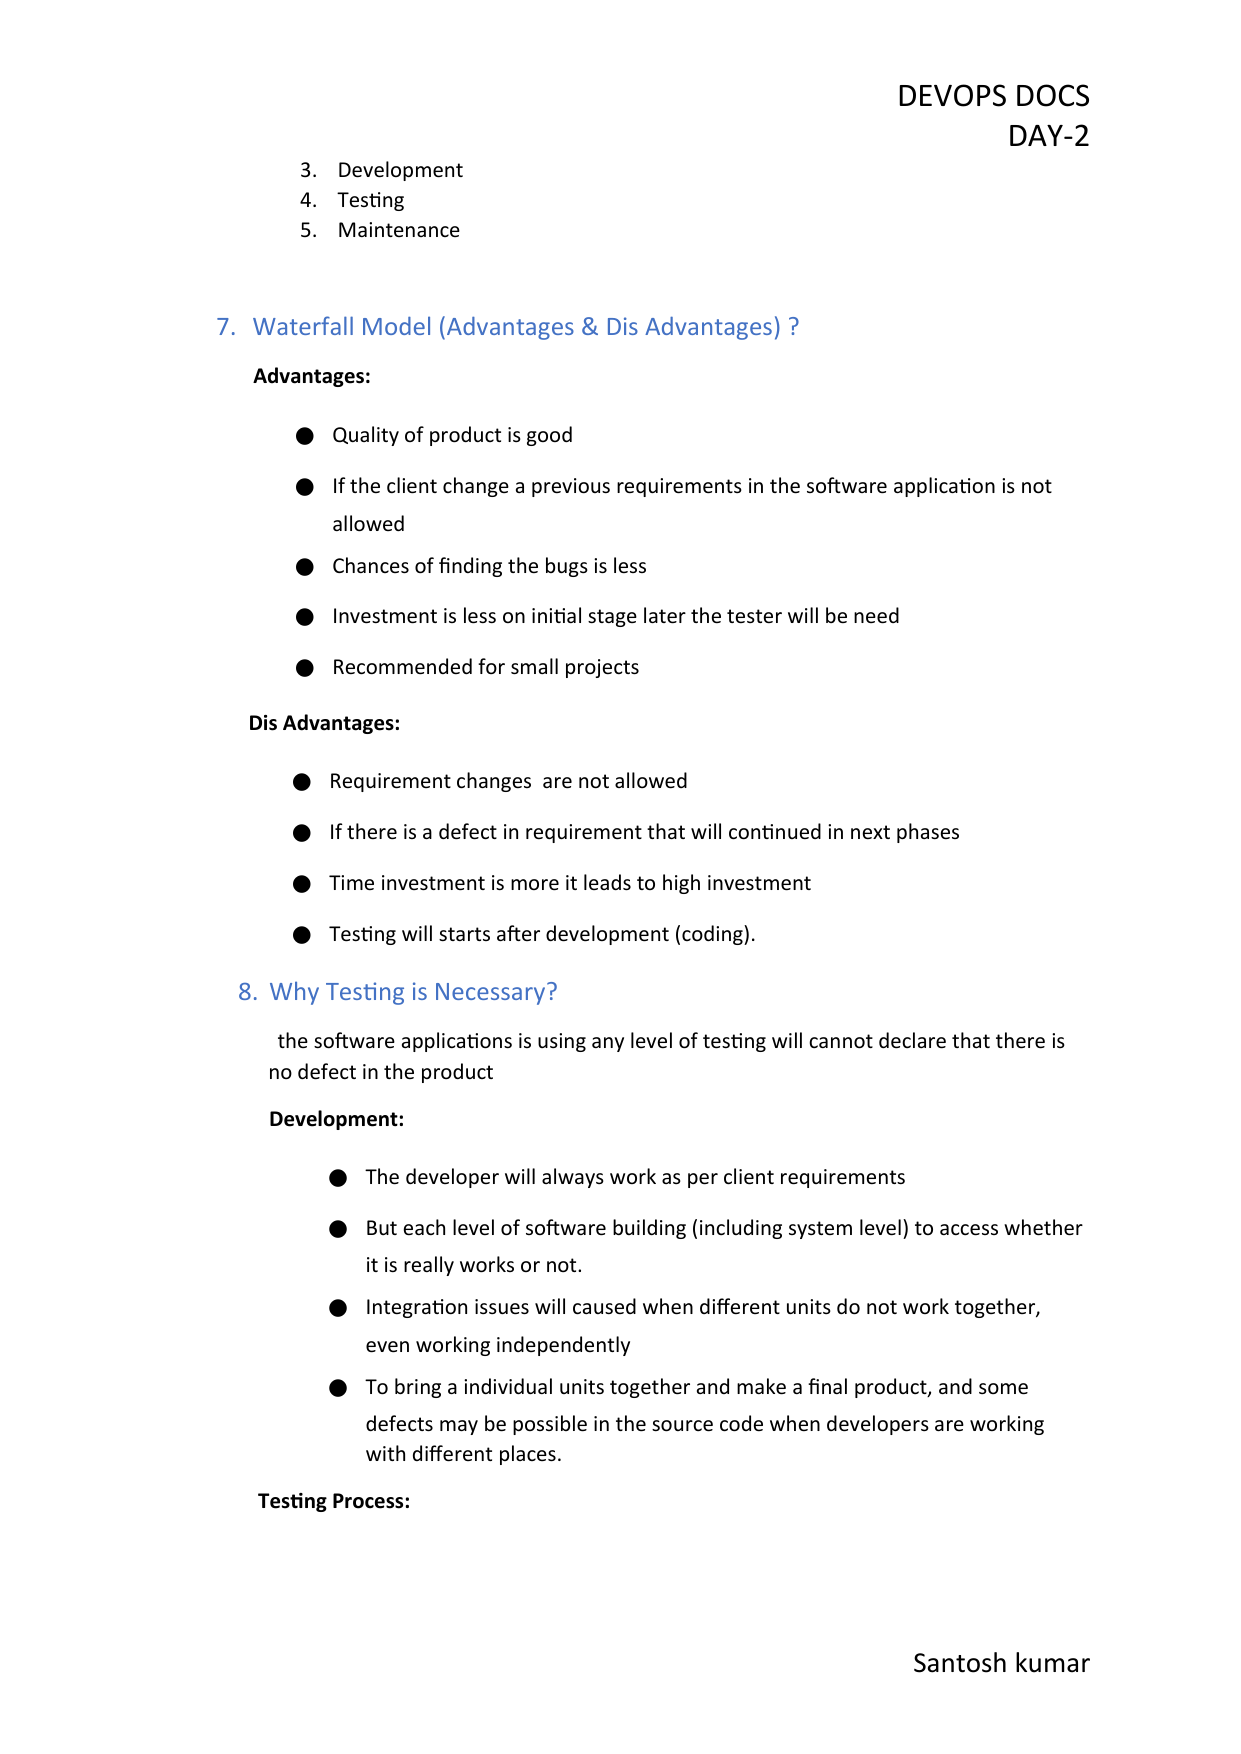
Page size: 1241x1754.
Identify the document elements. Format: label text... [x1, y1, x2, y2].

list Quality of product is good [294, 409, 1090, 456]
list Testing [300, 185, 1090, 213]
list Chances of finding the bugs is less [294, 539, 1090, 586]
list Time investment is more it leads to high investment [292, 856, 1090, 903]
list The developer will always work as per client requirements [328, 1151, 1090, 1198]
text Advantages: [150, 362, 1090, 390]
text 8. Why Testing is Necessary? [150, 974, 1090, 1007]
list Testing will starts after development (coding). [292, 907, 1090, 954]
list If the client change a previous requirements in the software application is not allowed [294, 460, 1090, 537]
list Development [300, 155, 1090, 183]
text the software applications is using any level of testing will cannot declare that there is no defect in the product [179, 1027, 1090, 1085]
text 7. Waterfall Model (Advantages & Dis Advantages) ? [150, 309, 1090, 342]
list Requirement changes are not allowed [292, 755, 1090, 802]
list To bring a individual units together and make a final product, and some defects may be possible in the source code when developers are working with different places. [328, 1360, 1090, 1467]
list Investment is less on initial stage later the tester will be need [294, 590, 1090, 637]
text Testing Process: [150, 1486, 1090, 1514]
list Recommended for small projects [294, 641, 1090, 687]
text Development: [150, 1104, 1090, 1132]
list Maintenance [300, 216, 1090, 244]
text Dis Advantages: [150, 708, 1090, 736]
list Integration issues will caused when different units do not work together, even working independently [328, 1281, 1090, 1358]
list But each level of software building (including system level) to access whether it is really works or not. [328, 1201, 1090, 1278]
list If there is a defect in requirement that will continued in next phases [292, 806, 1090, 852]
